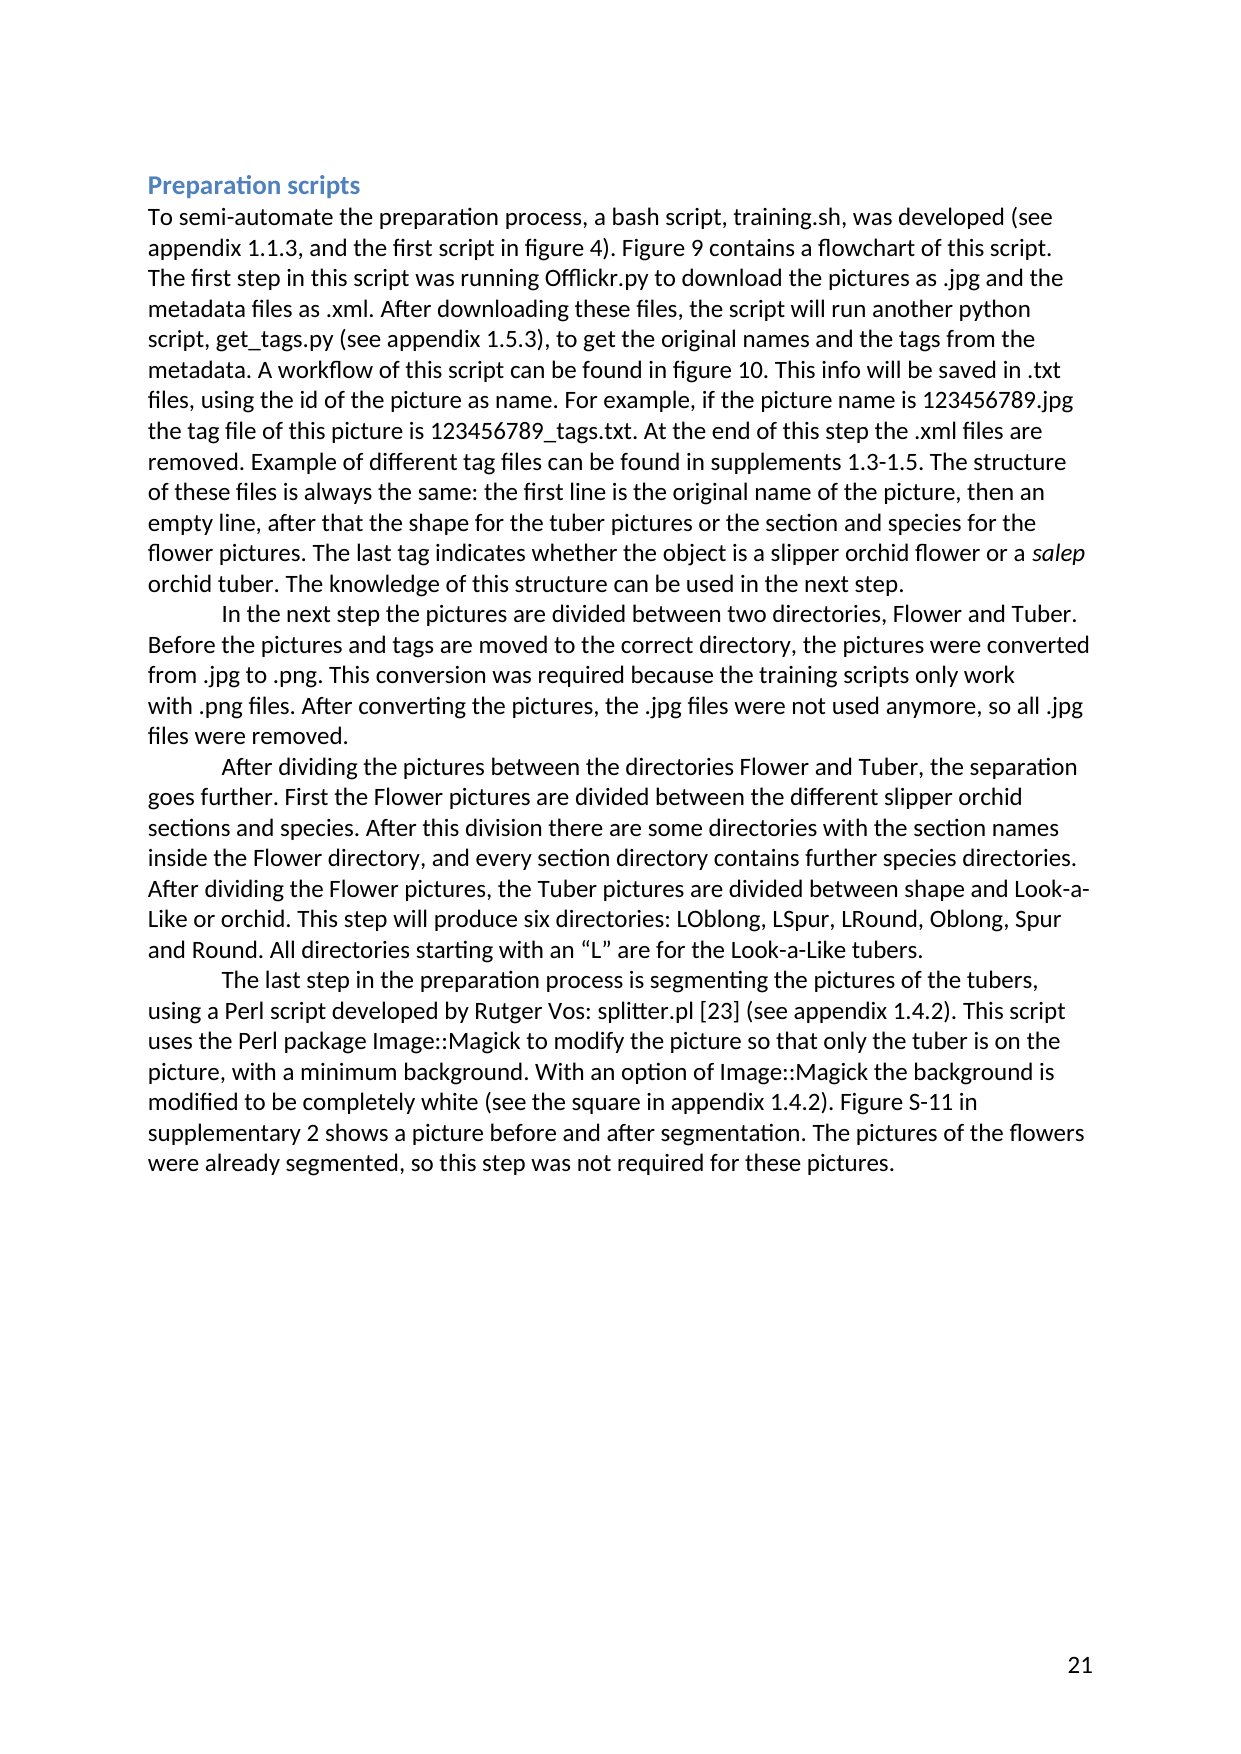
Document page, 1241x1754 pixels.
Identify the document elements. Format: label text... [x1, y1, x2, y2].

text The last step in the preparation process is segmenting the pictures of the tubers, using a Perl script developed by Rutger Vos: splitter.pl [23] (see appendix 1.4.2). This script uses the Perl package Image::Magick to modify the picture so that only the tuber is on the picture, with a minimum background. With an option of Image::Magick the background is modified to be completely white (see the square in appendix 1.4.2). Figure S-11 in supplementary 2 shows a picture before and after segmentation. The pictures of the flowers were already segmented, so this step was not required for these pictures. [148, 964, 1093, 1178]
text To semi-automate the preparation process, a bash script, training.sh, was developed (see appendix 1.1.3, and the first script in figure 4). Figure 9 contains a flowchart of this script. The first step in this script was running Offlickr.py to download the pictures as .jpg and the metadata files as .xml. After downloading these files, the script will run another python script, get_tags.py (see appendix 1.5.3), to get the original names and the tags from the metadata. A workflow of this script can be found in figure 10. This info will be saved in .txt files, using the id of the picture as name. For example, if the picture name is 123456789.jpg the tag file of this picture is 123456789_tags.txt. At the end of this step the .xml files are removed. Example of different tag files can be found in supplements 1.3-1.5. The structure of these files is always the same: the first line is the original name of the picture, then an empty line, after that the shape for the tuber pictures or the section and species for the flower pictures. The last tag indicates whether the object is a slipper orchid flower or a salep orchid tuber. The knowledge of this structure can be used in the next step. [148, 201, 1093, 598]
text After dividing the pictures between the directories Flower and Tuber, the separation goes further. First the Flower pictures are divided between the different slipper orchid sections and species. After this division there are some directories with the section names inside the Flower directory, and every section directory contains further species directories. After dividing the Flower pictures, the Tuber pictures are divided between shape and Look-a-Like or orchid. This step will produce six directories: LOblong, LSpur, LRound, Oblong, Spur and Round. All directories starting with an “L” are for the Look-a-Like tubers. [148, 751, 1093, 964]
text In the next step the pictures are divided between two directories, Flower and Tuber. Before the pictures and tags are moved to the correct directory, the pictures were converted from .jpg to .png. This conversion was required because the training scripts only work with .png files. After converting the pictures, the .jpg files were not used anymore, so all .jpg files were removed. [148, 598, 1093, 751]
subtitle Preparation scripts [148, 168, 1093, 201]
